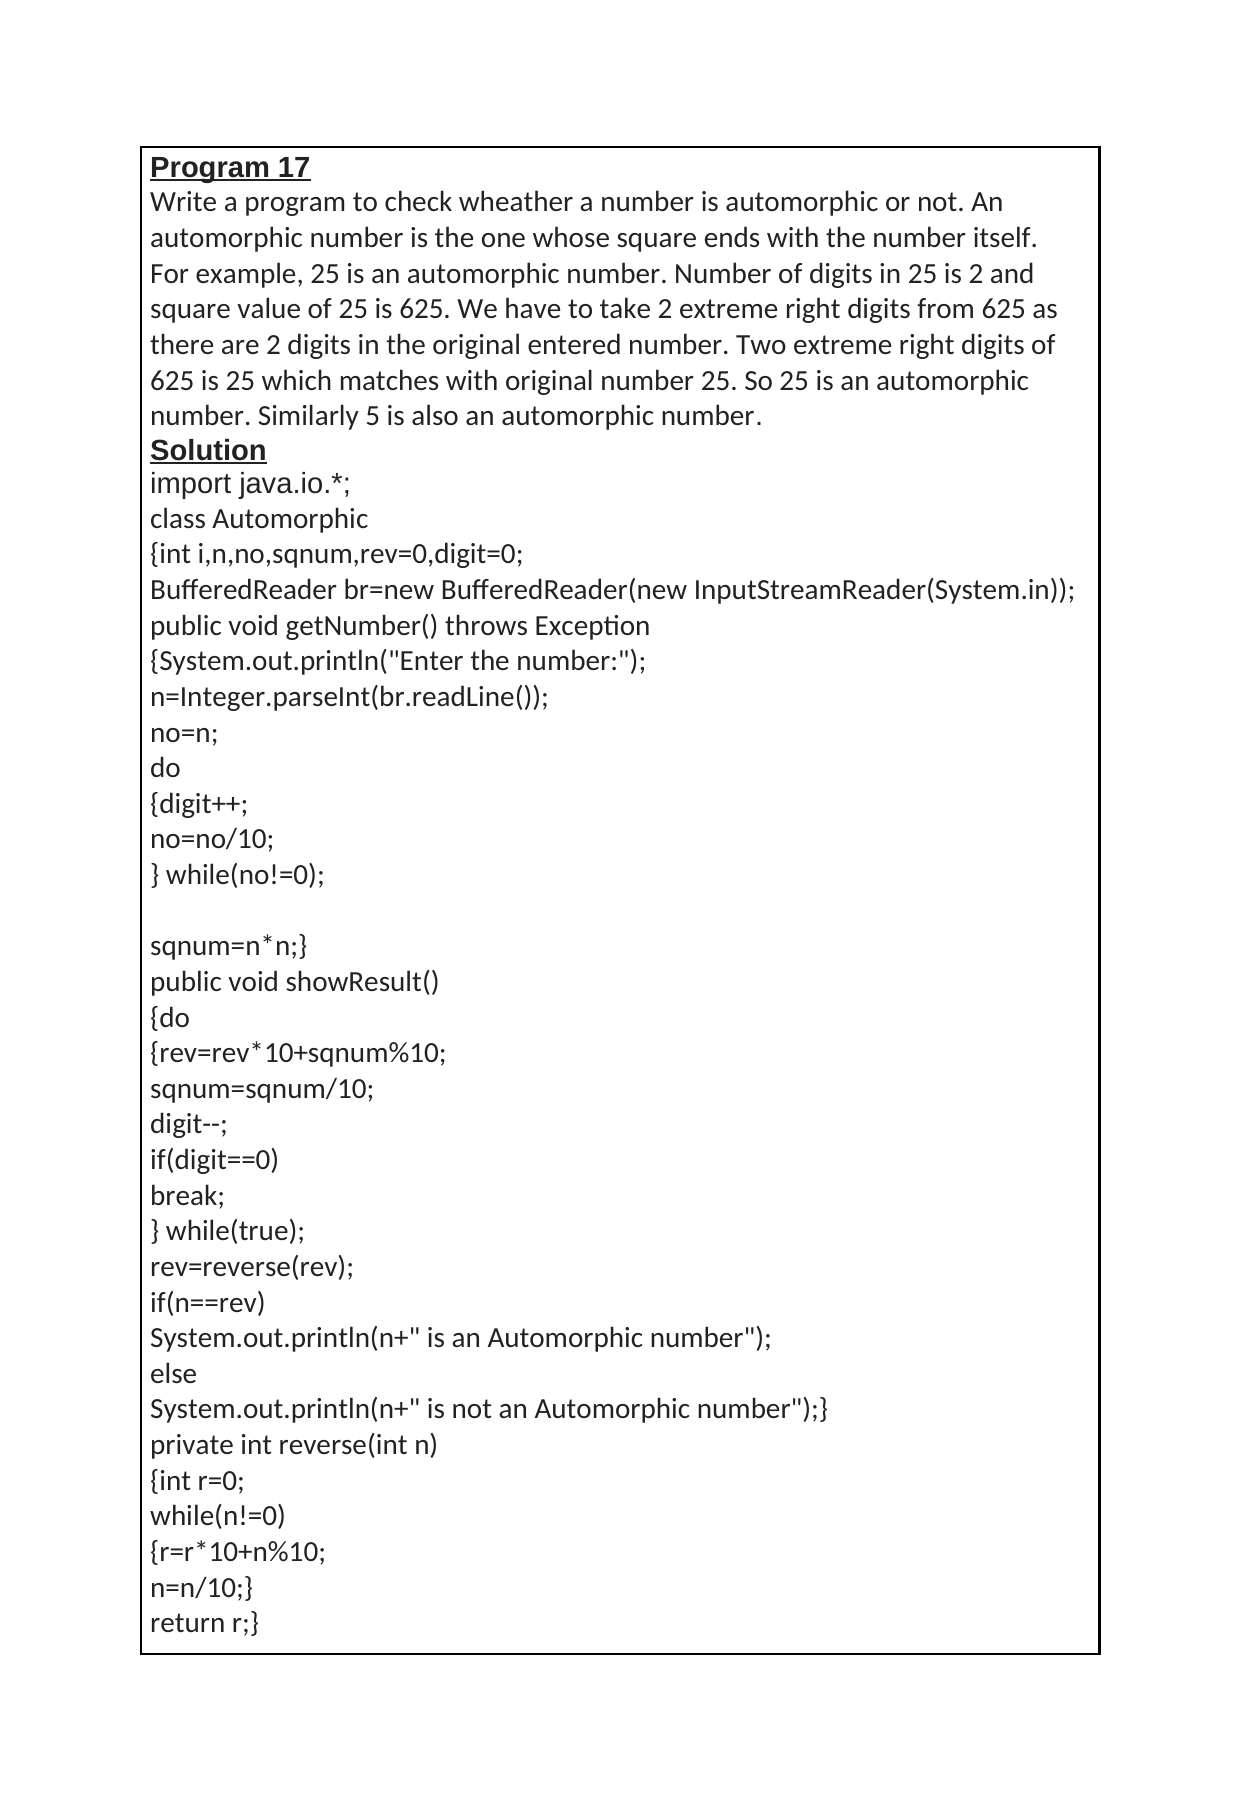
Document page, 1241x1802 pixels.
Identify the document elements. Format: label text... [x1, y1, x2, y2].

text digit--; [150, 1106, 1090, 1141]
text import java.io.*; [150, 466, 1090, 500]
text do [150, 749, 1090, 785]
text sqnum=n*n;} [150, 927, 1090, 963]
text For example, 25 is an automorphic number. Number of digits in 25 is 2 and square value of 25 is 625. We have to take 2 extreme right digits from 625 as there are 2 digits in the original entered number. Two extreme right digits of 625 is 25 which matches with original number 25. So 25 is an automorphic number. Similarly 5 is also an automorphic number. [150, 255, 1090, 433]
text System.out.println(n+" is not an Automorphic number");} [150, 1391, 1090, 1426]
text public void getNumber() throws Exception [150, 607, 1090, 642]
text private int reverse(int n) [150, 1426, 1090, 1462]
text {int i,n,no,sqnum,rev=0,digit=0; [150, 536, 1090, 571]
text {do [150, 999, 1090, 1034]
text {digit++; [150, 785, 1090, 821]
text class Automorphic [150, 500, 1090, 536]
text no=no/10; [150, 821, 1090, 856]
text n=n/10;} [150, 1569, 1090, 1604]
text sqnum=sqnum/10; [150, 1070, 1090, 1106]
text public void showResult() [150, 963, 1090, 999]
text Write a program to check wheather a number is automorphic or not. An automorphic number is the one whose square ends with the number itself. [150, 183, 1090, 255]
text n=Integer.parseInt(br.readLine()); [150, 678, 1090, 714]
text else [150, 1355, 1090, 1391]
text {r=r*10+n%10; [150, 1533, 1090, 1569]
text if(digit==0) [150, 1141, 1090, 1177]
text break; [150, 1177, 1090, 1212]
text rev=reverse(rev); [150, 1248, 1090, 1284]
text {System.out.println("Enter the number:"); [150, 642, 1090, 678]
text {int r=0; [150, 1462, 1090, 1497]
text if(n==rev) [150, 1284, 1090, 1319]
text BufferedReader br=new BufferedReader(new InputStreamReader(System.in)); [150, 571, 1090, 607]
text while(n!=0) [150, 1497, 1090, 1533]
text no=n; [150, 714, 1090, 749]
text Program 17 [150, 150, 1090, 183]
text return r;} [150, 1604, 1090, 1640]
text System.out.println(n+" is an Automorphic number"); [150, 1319, 1090, 1355]
text Solution [150, 433, 1090, 466]
text {rev=rev*10+sqnum%10; [150, 1034, 1090, 1070]
text } while(true); [150, 1212, 1090, 1248]
text } while(no!=0); [150, 856, 1090, 892]
